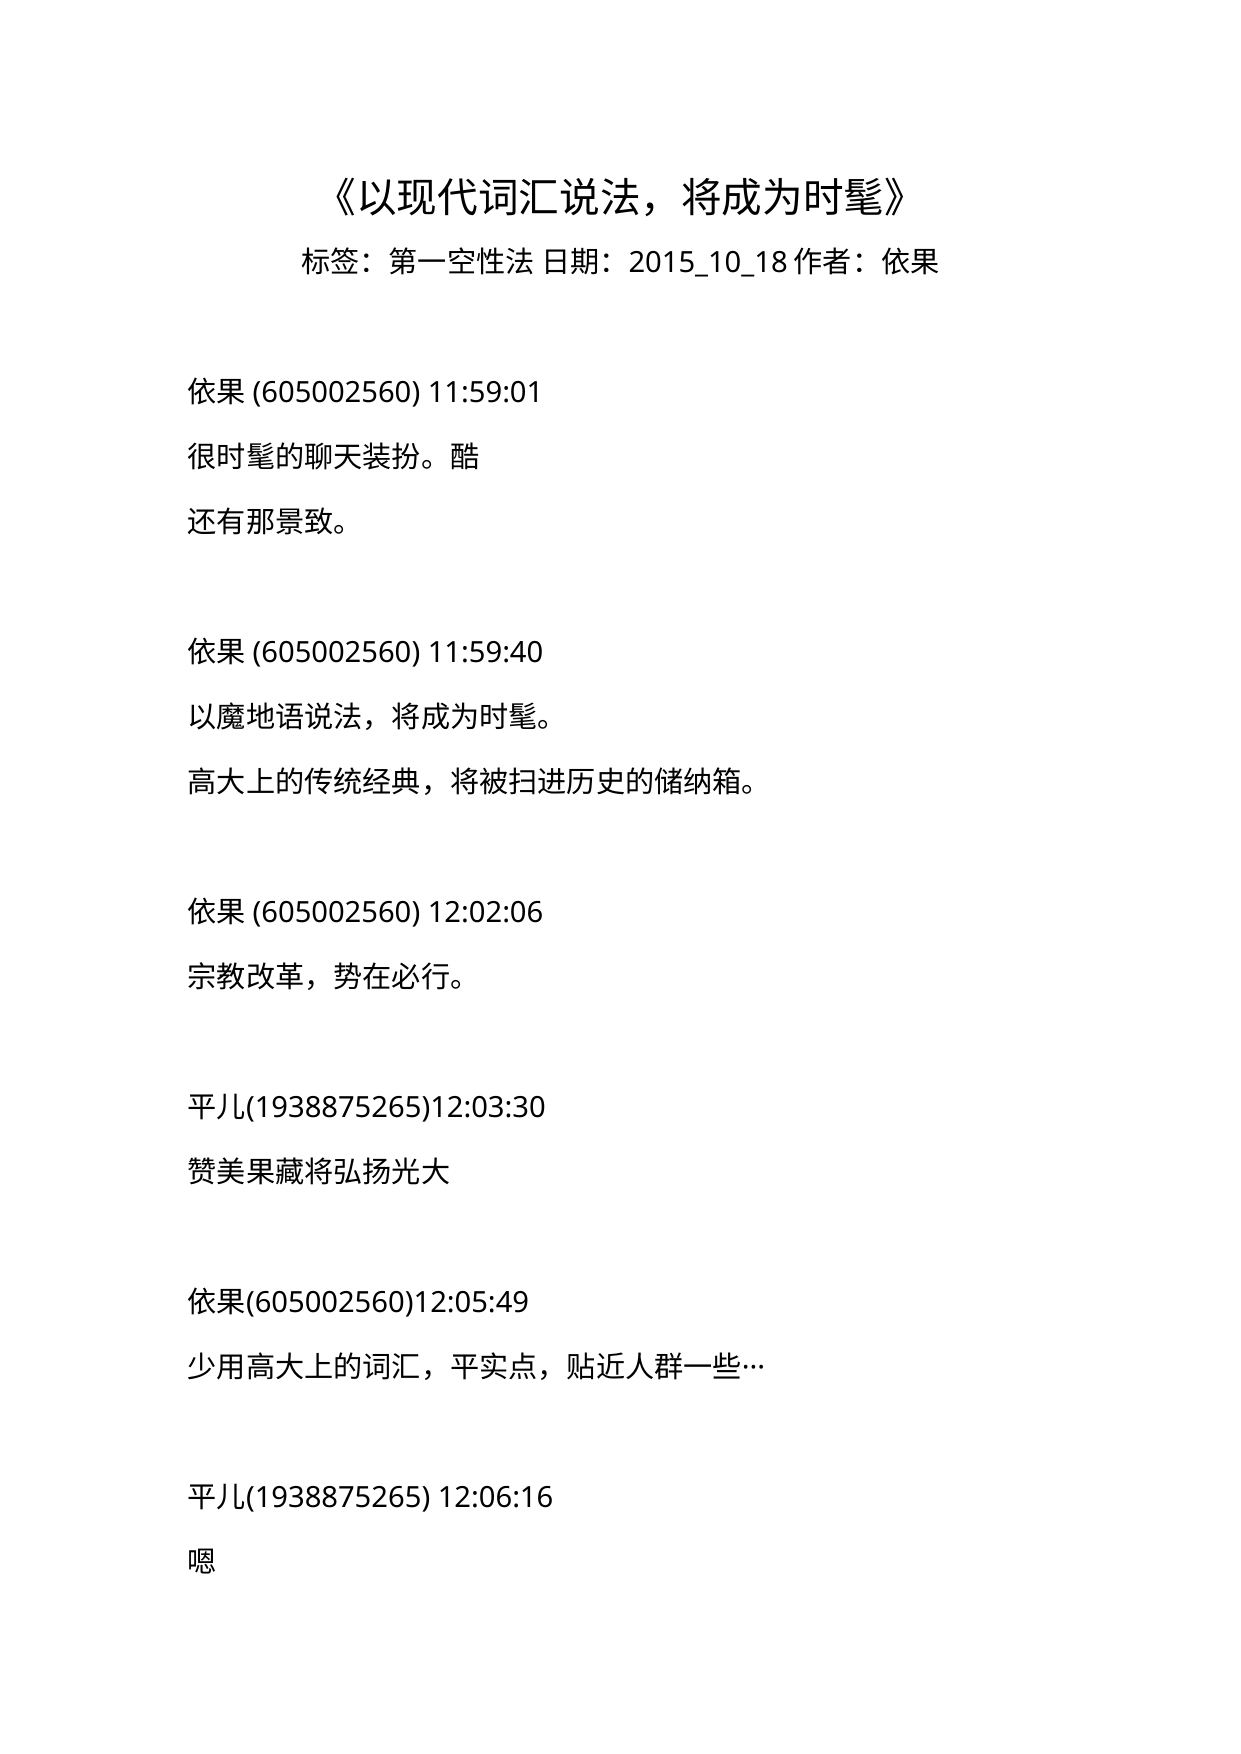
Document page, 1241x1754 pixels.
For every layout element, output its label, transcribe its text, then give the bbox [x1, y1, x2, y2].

text 《以现代词汇说法，将成为时髦》 [187, 162, 1053, 227]
text 依果 (605002560) 11:59:01 很时髦的聊天装扮。酷 还有那景致。 依果 (605002560) 11:59:40 以魔地语说法，将成为时髦。 高大上的传统经典，将被扫进历史的储纳箱。 依果 (605002560) 12:02:06 宗教改革，势在必行。 平儿(1938875265)12:03:30 赞美果藏将弘扬光大 依果(605002560)12:05:49 少用高大上的词汇，平实点，贴近人群一些··· 平儿(1938875265) 12:06:16 嗯 [187, 357, 1053, 1592]
text 标签：第一空性法 日期：2015_10_18作者：依果 [187, 227, 1053, 292]
